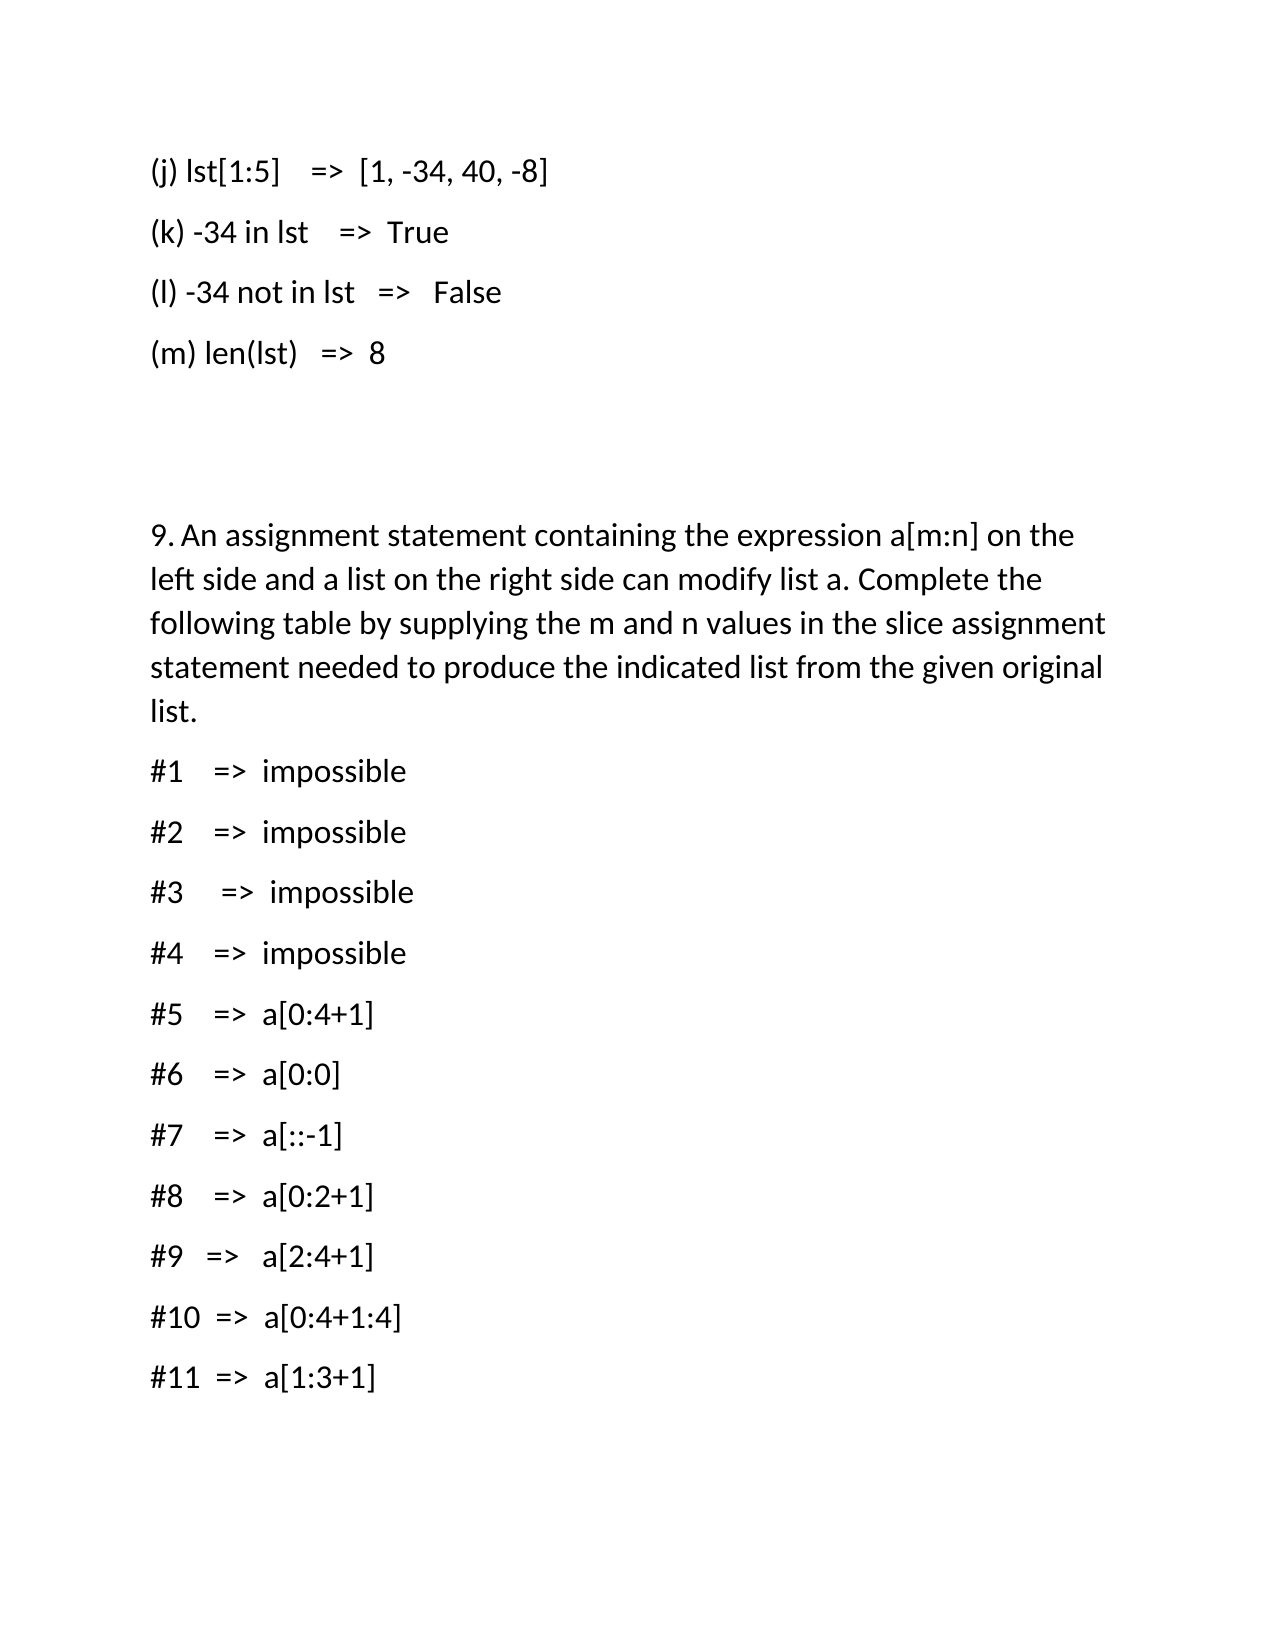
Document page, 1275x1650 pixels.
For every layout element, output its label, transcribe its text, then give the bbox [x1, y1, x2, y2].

text (j) lst[1:5] => [1, -34, 40, -8] [150, 150, 1125, 191]
text #9 => a[2:4+1] [150, 1235, 1125, 1276]
text #6 => a[0:0] [150, 1053, 1125, 1094]
text (k) -34 in lst => True [150, 211, 1125, 251]
text #4 => impossible [150, 932, 1125, 973]
text #2 => impossible [150, 811, 1125, 852]
text #5 => a[0:4+1] [150, 993, 1125, 1033]
text #8 => a[0:2+1] [150, 1174, 1125, 1215]
text #3 => impossible [150, 871, 1125, 912]
text #11 => a[1:3+1] [150, 1356, 1125, 1397]
text (m) len(lst) => 8 [150, 332, 1125, 373]
text (l) -34 not in lst => False [150, 271, 1125, 312]
text #10 => a[0:4+1:4] [150, 1296, 1125, 1337]
text #1 => impossible [150, 750, 1125, 791]
text 9. An assignment statement containing the expression a[m:n] on the left side and a list on the right side can modify list a. Complete the following table by supplying the m and n values in the slice assignment statement needed to produce the indicated list from the given original list. [150, 514, 1125, 730]
text #7 => a[::-1] [150, 1114, 1125, 1155]
